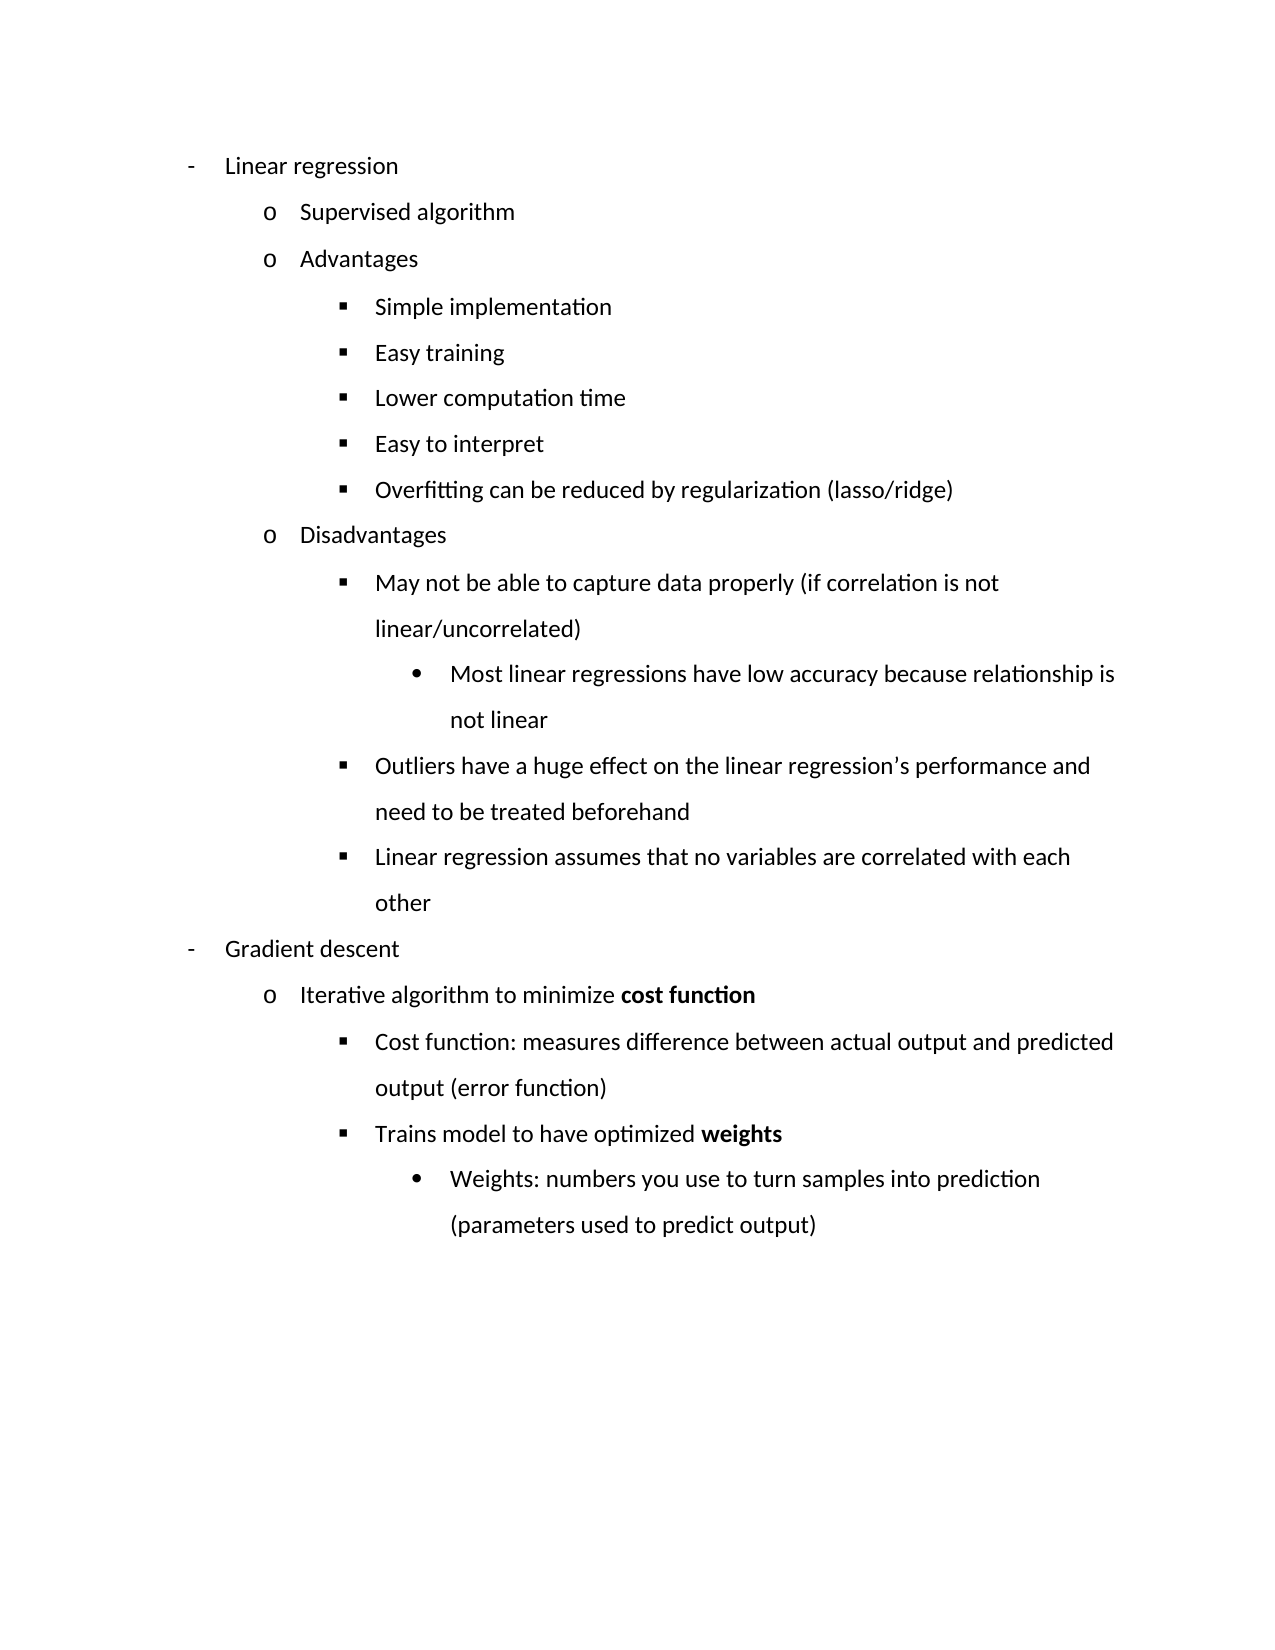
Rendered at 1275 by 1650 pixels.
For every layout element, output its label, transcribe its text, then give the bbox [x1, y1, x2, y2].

list Linear regression assumes that no variables are correlated with each other [337, 842, 1125, 918]
list Advantages [262, 243, 1125, 275]
list Outliers have a huge effect on the linear regression’s performance and need to be treated beforehand [337, 750, 1125, 826]
list Cost function: measures difference between actual output and predicted output (error function) [337, 1026, 1125, 1103]
list Lower computation time [337, 382, 1125, 413]
list Weights: numbers you use to turn samples into prediction (parameters used to predict output) [412, 1163, 1125, 1240]
list Easy training [337, 337, 1125, 367]
list Gradient descent [187, 933, 1125, 963]
list Iterative algorithm to minimize cost function [262, 979, 1125, 1011]
list Overfitting can be reduced by regularization (lasso/ridge) [337, 474, 1125, 504]
list Trains model to have optimized weights [337, 1118, 1125, 1148]
list May not be able to capture data properly (if correlation is not linear/uncorrelated) [337, 567, 1125, 643]
list Supervised algorithm [262, 196, 1125, 227]
list Disadvantages [262, 519, 1125, 551]
list Linear regression [187, 150, 1125, 181]
list Easy to interpret [337, 428, 1125, 459]
list Most linear regressions have low accuracy because relationship is not linear [412, 659, 1125, 735]
list Simple implementation [337, 291, 1125, 321]
